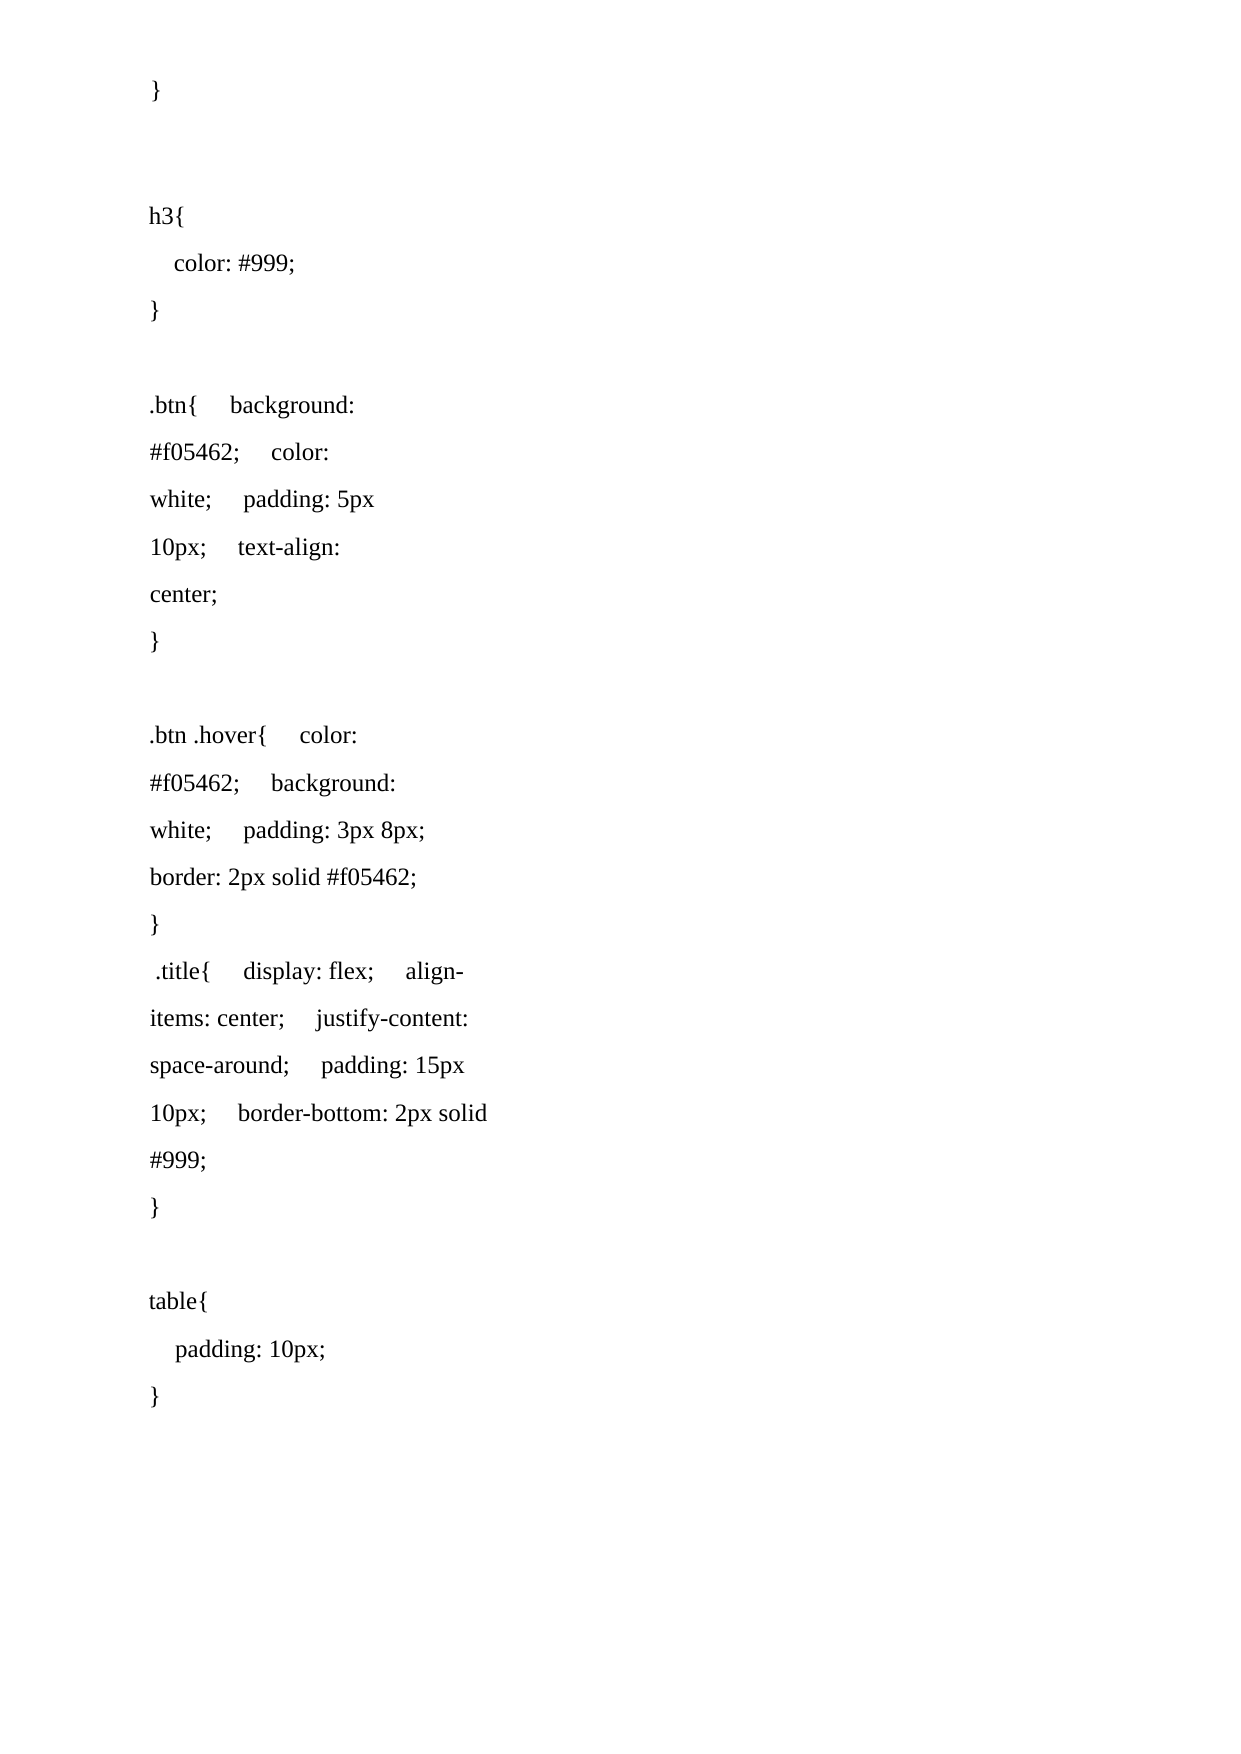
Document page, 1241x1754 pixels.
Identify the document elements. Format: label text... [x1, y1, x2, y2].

text } [148, 626, 946, 654]
text } [148, 1381, 946, 1410]
text h3{ [148, 201, 946, 230]
text } [148, 296, 946, 324]
text .btn .hover{ color: #f05462; background: white; padding: 3px 8px; border: 2px solid #f05462; [148, 721, 442, 891]
text } [148, 1192, 946, 1221]
text color: #999; [148, 248, 946, 277]
text .btn{ background: #f05462; color: white; padding: 5px 10px; text-align: center; [148, 390, 396, 607]
text .title{ display: flex; align-items: center; justify-content: space-around; padding: 15px 10px; border-bottom: 2px solid #999; [148, 956, 488, 1173]
text padding: 10px; [175, 1334, 946, 1362]
text table{ [148, 1286, 946, 1315]
text } [148, 909, 946, 938]
